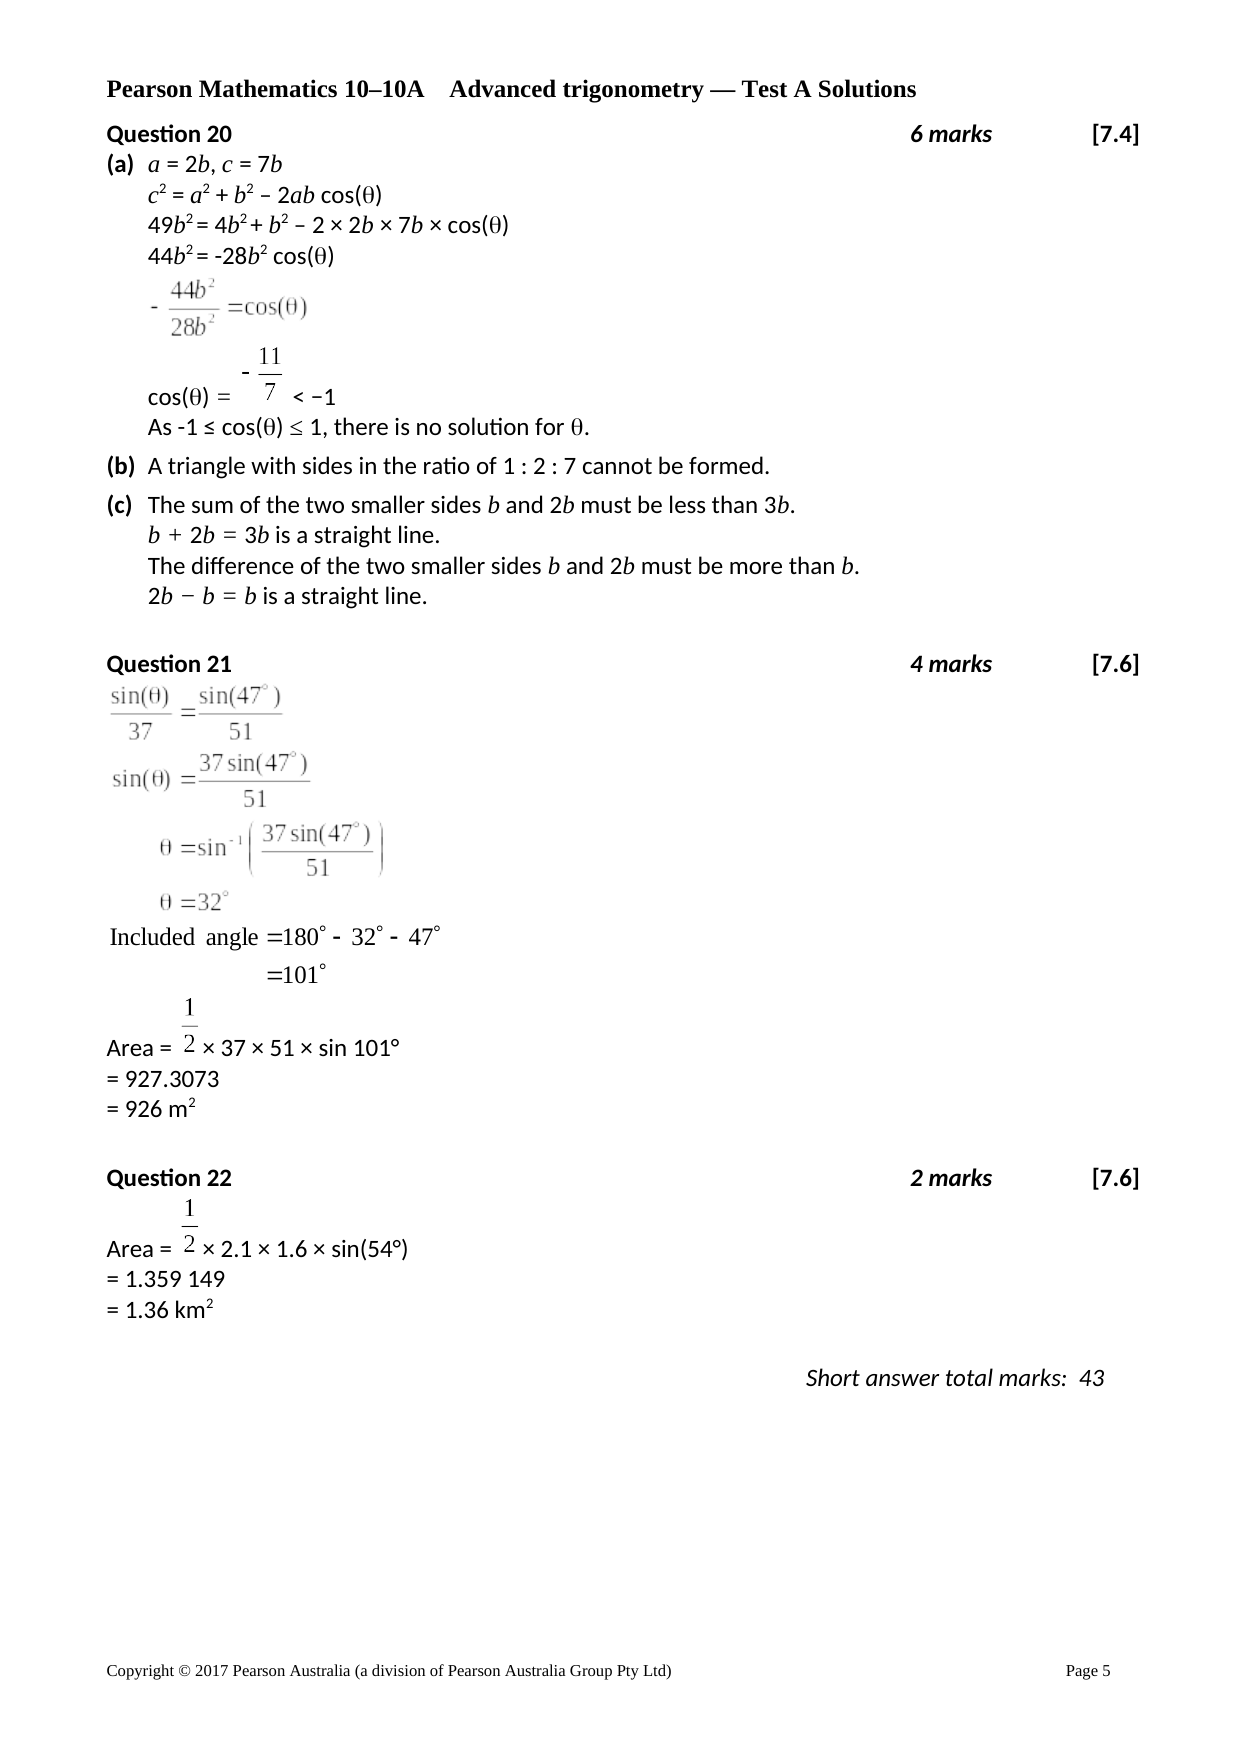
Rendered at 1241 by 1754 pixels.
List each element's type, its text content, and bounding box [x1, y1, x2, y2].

text (a) a = 2b, c = 7b c2 = a2 + b2 – 2ab cos() 49b2 = 4b2 + b2 – 2 × 2b × 7b × cos() 44b2 = -28b2 cos() cos() = < −1 As -1 ≤ cos() ≤ 1, there is no solution for . [106, 149, 1134, 442]
text Short answer total marks: 43 [106, 1362, 1104, 1392]
subtitle Question 22 2 marks [7.6] [106, 1162, 1134, 1192]
text Area = × 2.1 × 1.6 × sin(54°) = 1.359 149 = 1.36 km2 [106, 1192, 1134, 1324]
text Area = × 37 × 51 × sin 101° = 927.3073 = 926 m2 [106, 925, 1134, 1124]
subtitle Question 21 4 marks [7.6] [106, 648, 1134, 679]
text (b) A triangle with sides in the ratio of 1 : 2 : 7 cannot be formed. [106, 450, 1134, 481]
text (c) The sum of the two smaller sides b and 2b must be less than 3b. b + 2b = 3b is a straight line. The difference of the two smaller sides b and 2b must be more than b. 2b − b = b is a straight line. [106, 489, 1134, 611]
subtitle Question 20 6 marks [7.4] [106, 118, 1134, 149]
